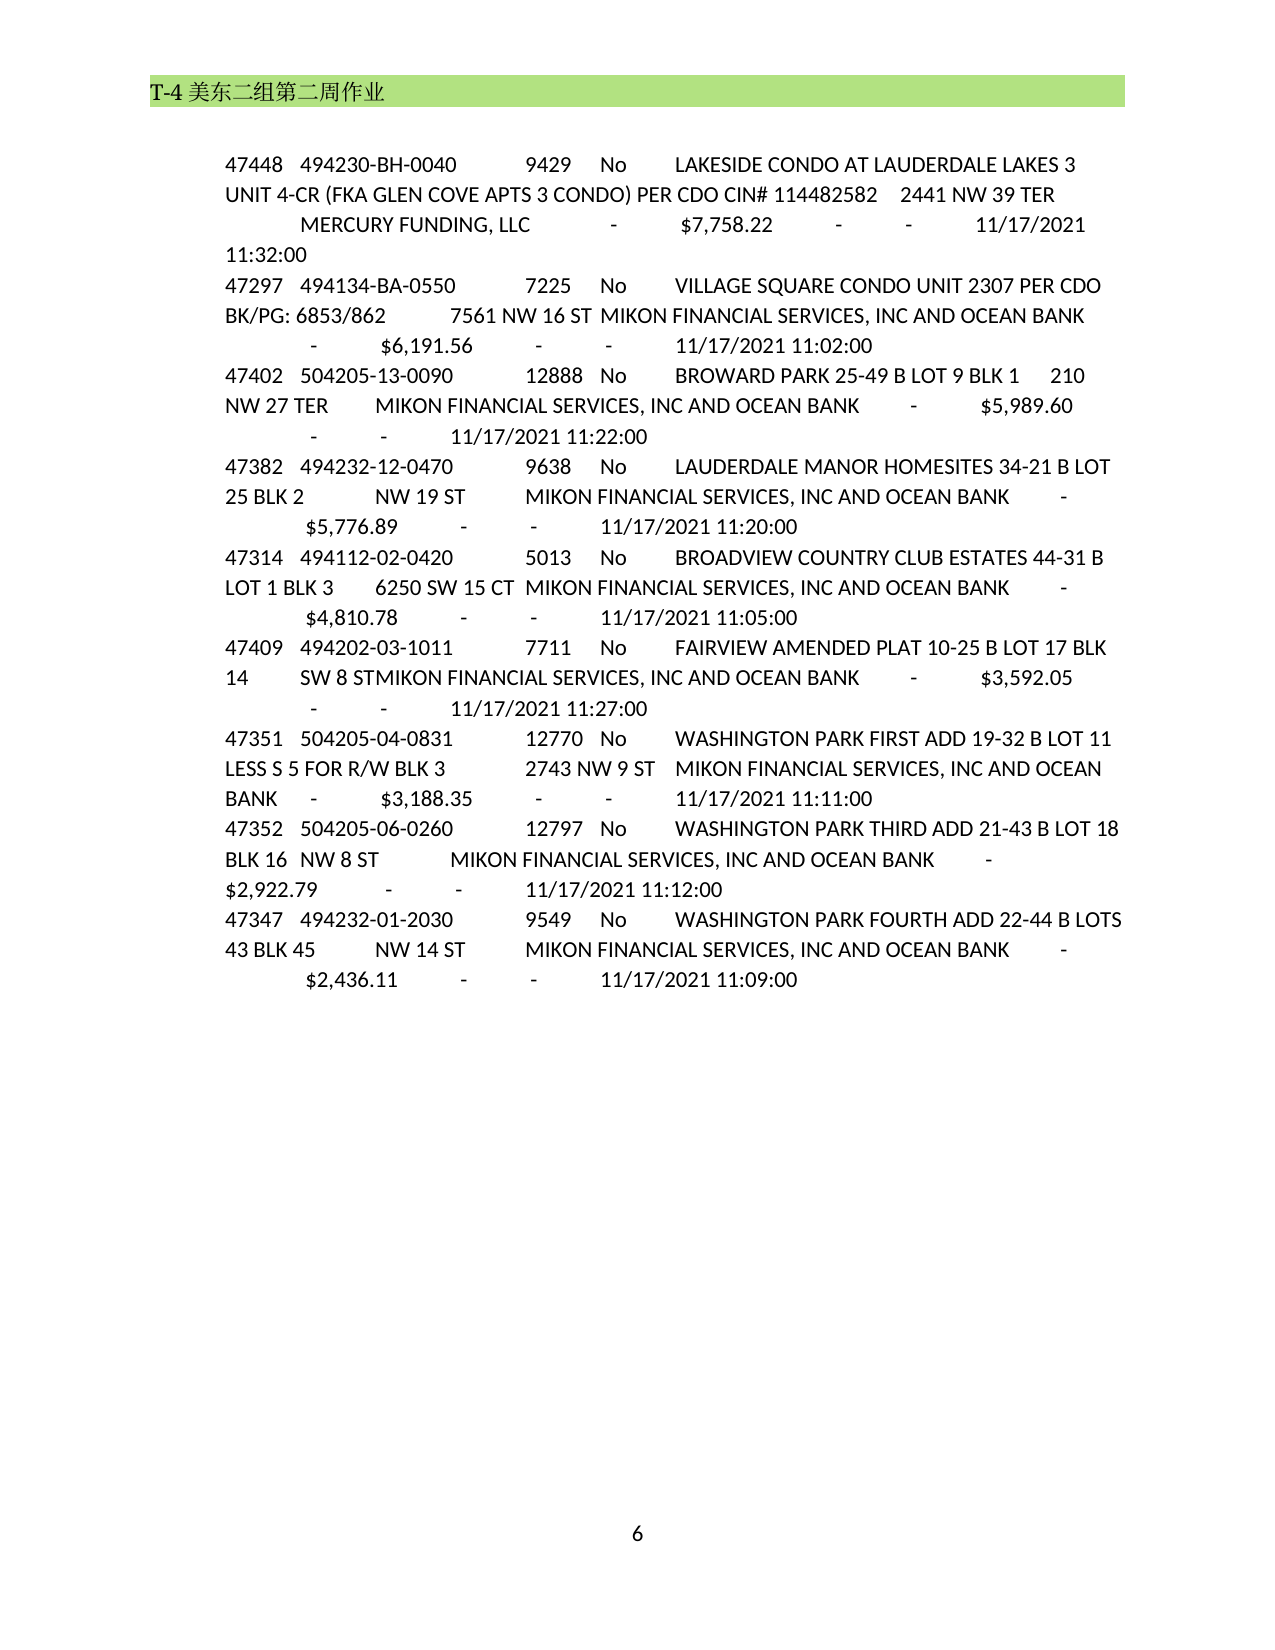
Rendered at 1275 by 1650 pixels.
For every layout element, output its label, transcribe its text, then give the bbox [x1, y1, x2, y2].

list 47409 494202-03-1011 7711 No FAIRVIEW AMENDED PLAT 10-25 B LOT 17 BLK 14 SW 8 ST MIKON FINANCIAL SERVICES, INC AND OCEAN BANK - $3,592.05 - - 11/17/2021 11:27:00 [225, 633, 1125, 722]
list 47402 504205-13-0090 12888 No BROWARD PARK 25-49 B LOT 9 BLK 1 210 NW 27 TER MIKON FINANCIAL SERVICES, INC AND OCEAN BANK - $5,989.60 - - 11/17/2021 11:22:00 [225, 361, 1125, 450]
list 47351 504205-04-0831 12770 No WASHINGTON PARK FIRST ADD 19-32 B LOT 11 LESS S 5 FOR R/W BLK 3 2743 NW 9 ST MIKON FINANCIAL SERVICES, INC AND OCEAN BANK - $3,188.35 - - 11/17/2021 11:11:00 [225, 724, 1125, 812]
list 47448 494230-BH-0040 9429 No LAKESIDE CONDO AT LAUDERDALE LAKES 3 UNIT 4-CR (FKA GLEN COVE APTS 3 CONDO) PER CDO CIN# 114482582 2441 NW 39 TER MERCURY FUNDING, LLC - $7,758.22 - - 11/17/2021 11:32:00 [225, 150, 1125, 269]
list 47382 494232-12-0470 9638 No LAUDERDALE MANOR HOMESITES 34-21 B LOT 25 BLK 2 NW 19 ST MIKON FINANCIAL SERVICES, INC AND OCEAN BANK - $5,776.89 - - 11/17/2021 11:20:00 [225, 452, 1125, 541]
list 47352 504205-06-0260 12797 No WASHINGTON PARK THIRD ADD 21-43 B LOT 18 BLK 16 NW 8 ST MIKON FINANCIAL SERVICES, INC AND OCEAN BANK - $2,922.79 - - 11/17/2021 11:12:00 [225, 814, 1125, 903]
list 47297 494134-BA-0550 7225 No VILLAGE SQUARE CONDO UNIT 2307 PER CDO BK/PG: 6853/862 7561 NW 16 ST MIKON FINANCIAL SERVICES, INC AND OCEAN BANK - $6,191.56 - - 11/17/2021 11:02:00 [225, 271, 1125, 359]
list 47314 494112-02-0420 5013 No BROADVIEW COUNTRY CLUB ESTATES 44-31 B LOT 1 BLK 3 6250 SW 15 CT MIKON FINANCIAL SERVICES, INC AND OCEAN BANK - $4,810.78 - - 11/17/2021 11:05:00 [225, 543, 1125, 631]
list 47347 494232-01-2030 9549 No WASHINGTON PARK FOURTH ADD 22-44 B LOTS 43 BLK 45 NW 14 ST MIKON FINANCIAL SERVICES, INC AND OCEAN BANK - $2,436.11 - - 11/17/2021 11:09:00 [225, 905, 1125, 994]
